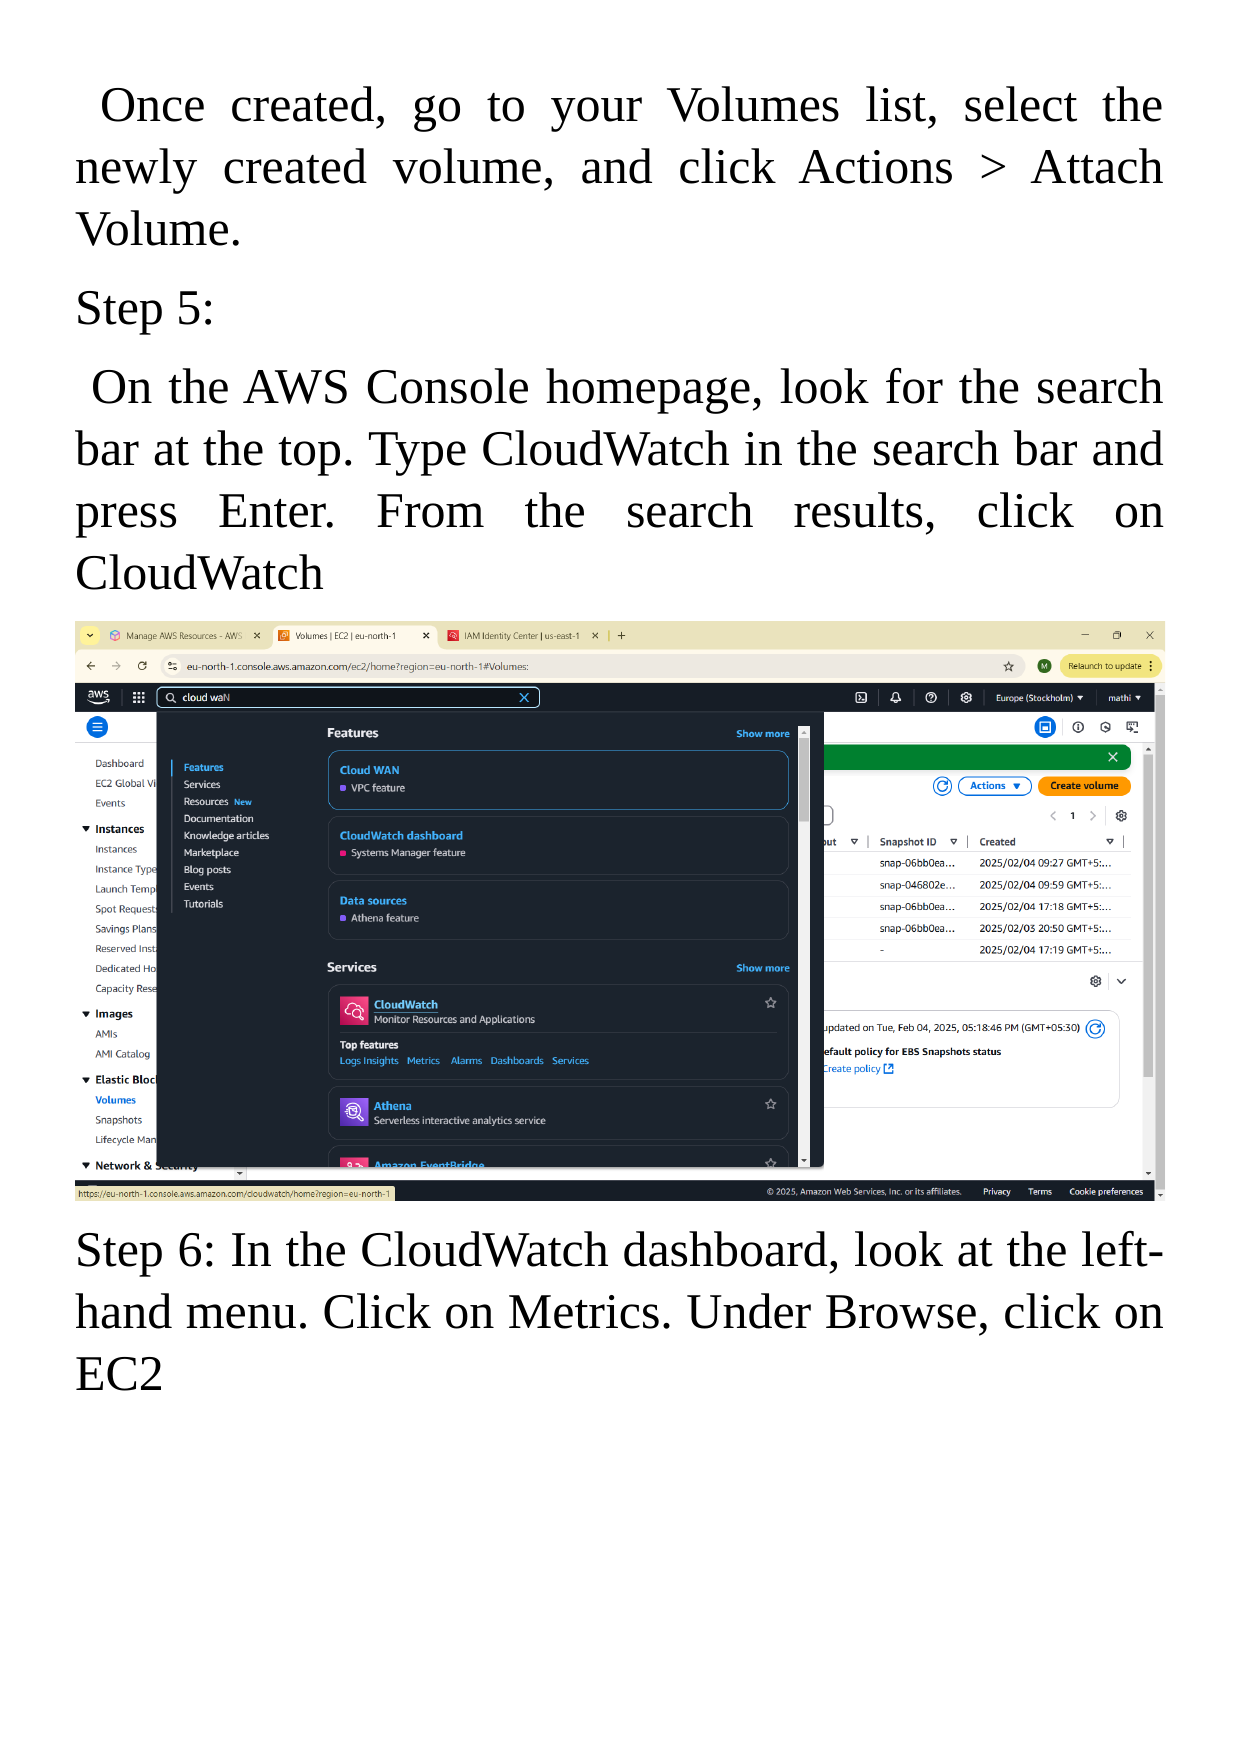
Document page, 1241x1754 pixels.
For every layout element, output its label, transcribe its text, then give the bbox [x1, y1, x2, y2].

text On the AWS Console homepage, look for the search bar at the top. Type CloudWatch in the search bar and press Enter. From the search results, click on CloudWatch [75, 357, 1165, 600]
text Step 6: In the CloudWatch dashboard, look at the left-hand menu. Click on Metrics. Under Browse, click on EC2 [75, 1220, 1165, 1401]
text Once created, go to your Volumes list, select the newly created volume, and click Actions > Attach Volume. [75, 75, 1165, 257]
text Step 5: [75, 278, 1165, 335]
picture [75, 621, 1166, 1201]
